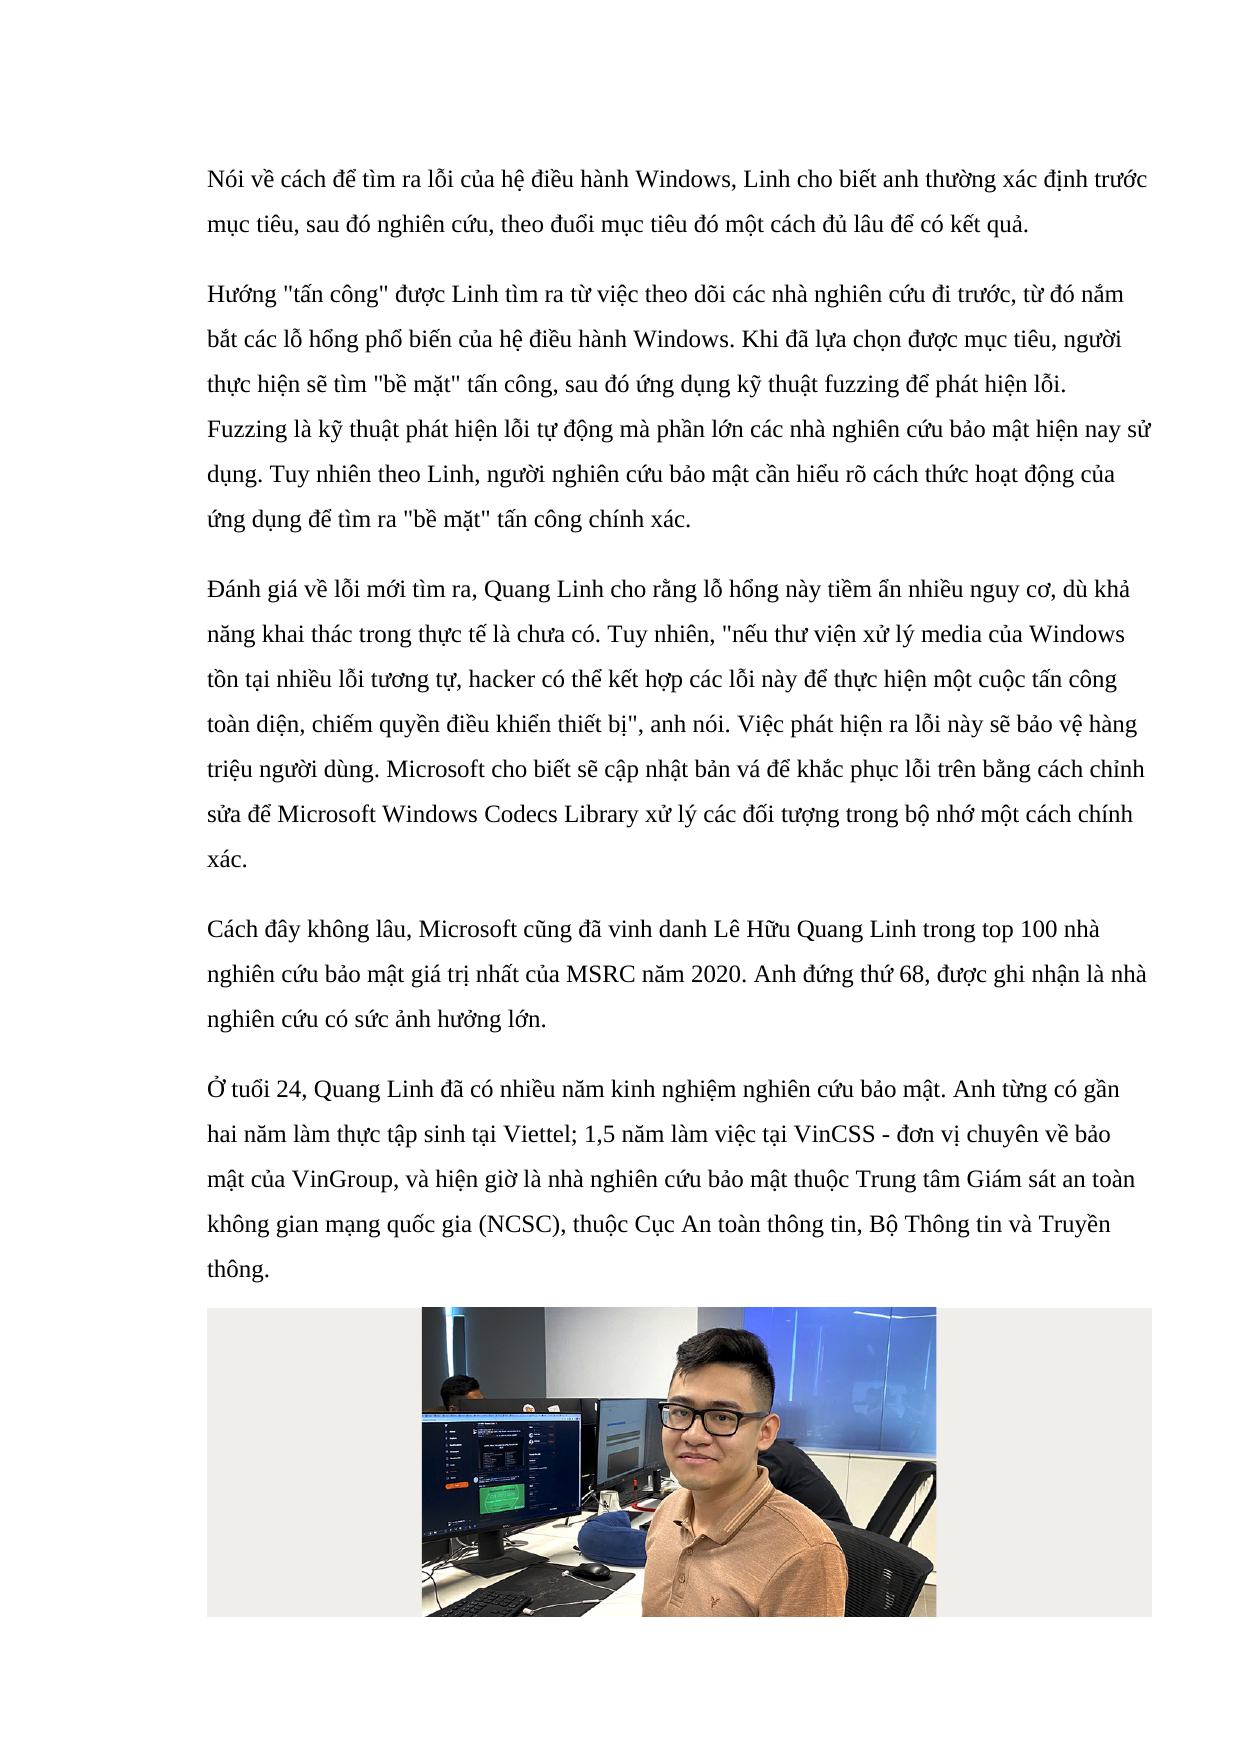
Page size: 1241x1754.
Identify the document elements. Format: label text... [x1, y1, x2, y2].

picture [421, 1307, 937, 1617]
text Đánh giá về lỗi mới tìm ra, Quang Linh cho rằng lỗ hổng này tiềm ẩn nhiều nguy cơ, dù khả năng khai thác trong thực tế là chưa có. Tuy nhiên, "nếu thư viện xử lý media của Windows tồn tại nhiều lỗi tương tự, hacker có thể kết hợp các lỗi này để thực hiện một cuộc tấn công toàn diện, chiếm quyền điều khiển thiết bị", anh nói. Việc phát hiện ra lỗi này sẽ bảo vệ hàng triệu người dùng. Microsoft cho biết sẽ cập nhật bản vá để khắc phục lỗi trên bằng cách chỉnh sửa để Microsoft Windows Codecs Library xử lý các đối tượng trong bộ nhớ một cách chính xác. [207, 558, 1152, 873]
text Hướng "tấn công" được Linh tìm ra từ việc theo dõi các nhà nghiên cứu đi trước, từ đó nắm bắt các lỗ hổng phổ biến của hệ điều hành Windows. Khi đã lựa chọn được mục tiêu, người thực hiện sẽ tìm "bề mặt" tấn công, sau đó ứng dụng kỹ thuật fuzzing để phát hiện lỗi. Fuzzing là kỹ thuật phát hiện lỗi tự động mà phần lớn các nhà nghiên cứu bảo mật hiện nay sử dụng. Tuy nhiên theo Linh, người nghiên cứu bảo mật cần hiểu rõ cách thức hoạt động của ứng dụng để tìm ra "bề mặt" tấn công chính xác. [207, 263, 1152, 533]
text Cách đây không lâu, Microsoft cũng đã vinh danh Lê Hữu Quang Linh trong top 100 nhà nghiên cứu bảo mật giá trị nhất của MSRC năm 2020. Anh đứng thứ 68, được ghi nhận là nhà nghiên cứu có sức ảnh hưởng lớn. [207, 898, 1152, 1033]
text Ở tuổi 24, Quang Linh đã có nhiều năm kinh nghiệm nghiên cứu bảo mật. Anh từng có gần hai năm làm thực tập sinh tại Viettel; 1,5 năm làm việc tại VinCSS - đơn vị chuyên về bảo mật của VinGroup, và hiện giờ là nhà nghiên cứu bảo mật thuộc Trung tâm Giám sát an toàn không gian mạng quốc gia (NCSC), thuộc Cục An toàn thông tin, Bộ Thông tin và Truyền thông. [207, 1058, 1152, 1283]
text Nói về cách để tìm ra lỗi của hệ điều hành Windows, Linh cho biết anh thường xác định trước mục tiêu, sau đó nghiên cứu, theo đuổi mục tiêu đó một cách đủ lâu để có kết quả. [207, 148, 1152, 238]
